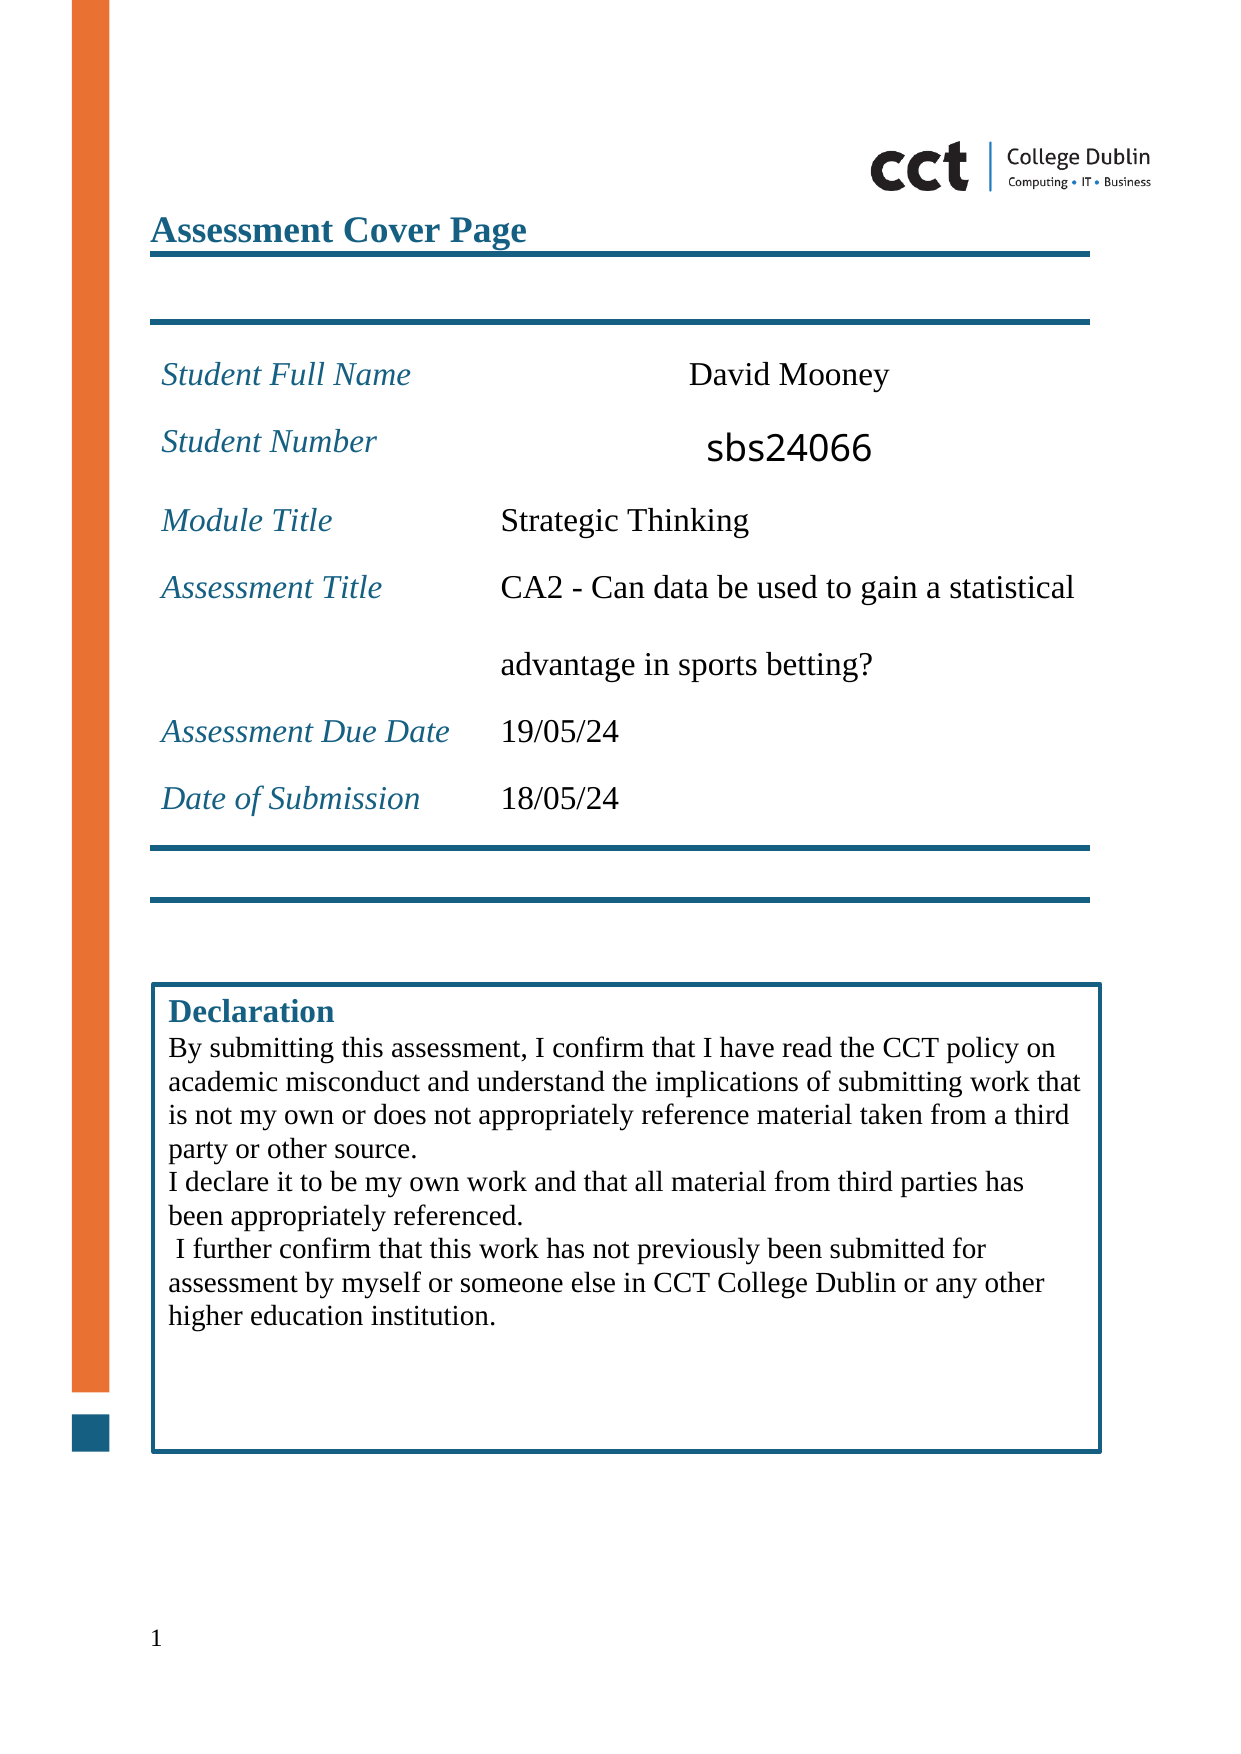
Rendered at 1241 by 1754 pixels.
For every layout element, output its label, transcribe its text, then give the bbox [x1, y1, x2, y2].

table_cell Student Number [150, 421, 489, 501]
table_cell sbs24066 [489, 421, 1089, 501]
text Assessment Cover Page [150, 207, 1090, 251]
table_cell Assessment Title [150, 568, 489, 711]
table_header David Mooney [489, 354, 1089, 421]
picture [834, 104, 1197, 230]
table_cell 18/05/24 [489, 778, 1089, 845]
table_cell 19/05/24 [489, 711, 1089, 778]
table_cell CA2 - Can data be used to gain a statistical advantage in sports betting? [489, 568, 1089, 711]
table_cell Module Title [150, 501, 489, 568]
table_cell Date of Submission [150, 778, 489, 845]
table_cell Strategic Thinking [489, 501, 1089, 568]
table_cell Assessment Due Date [150, 711, 489, 778]
table_header Student Full Name [150, 354, 489, 421]
